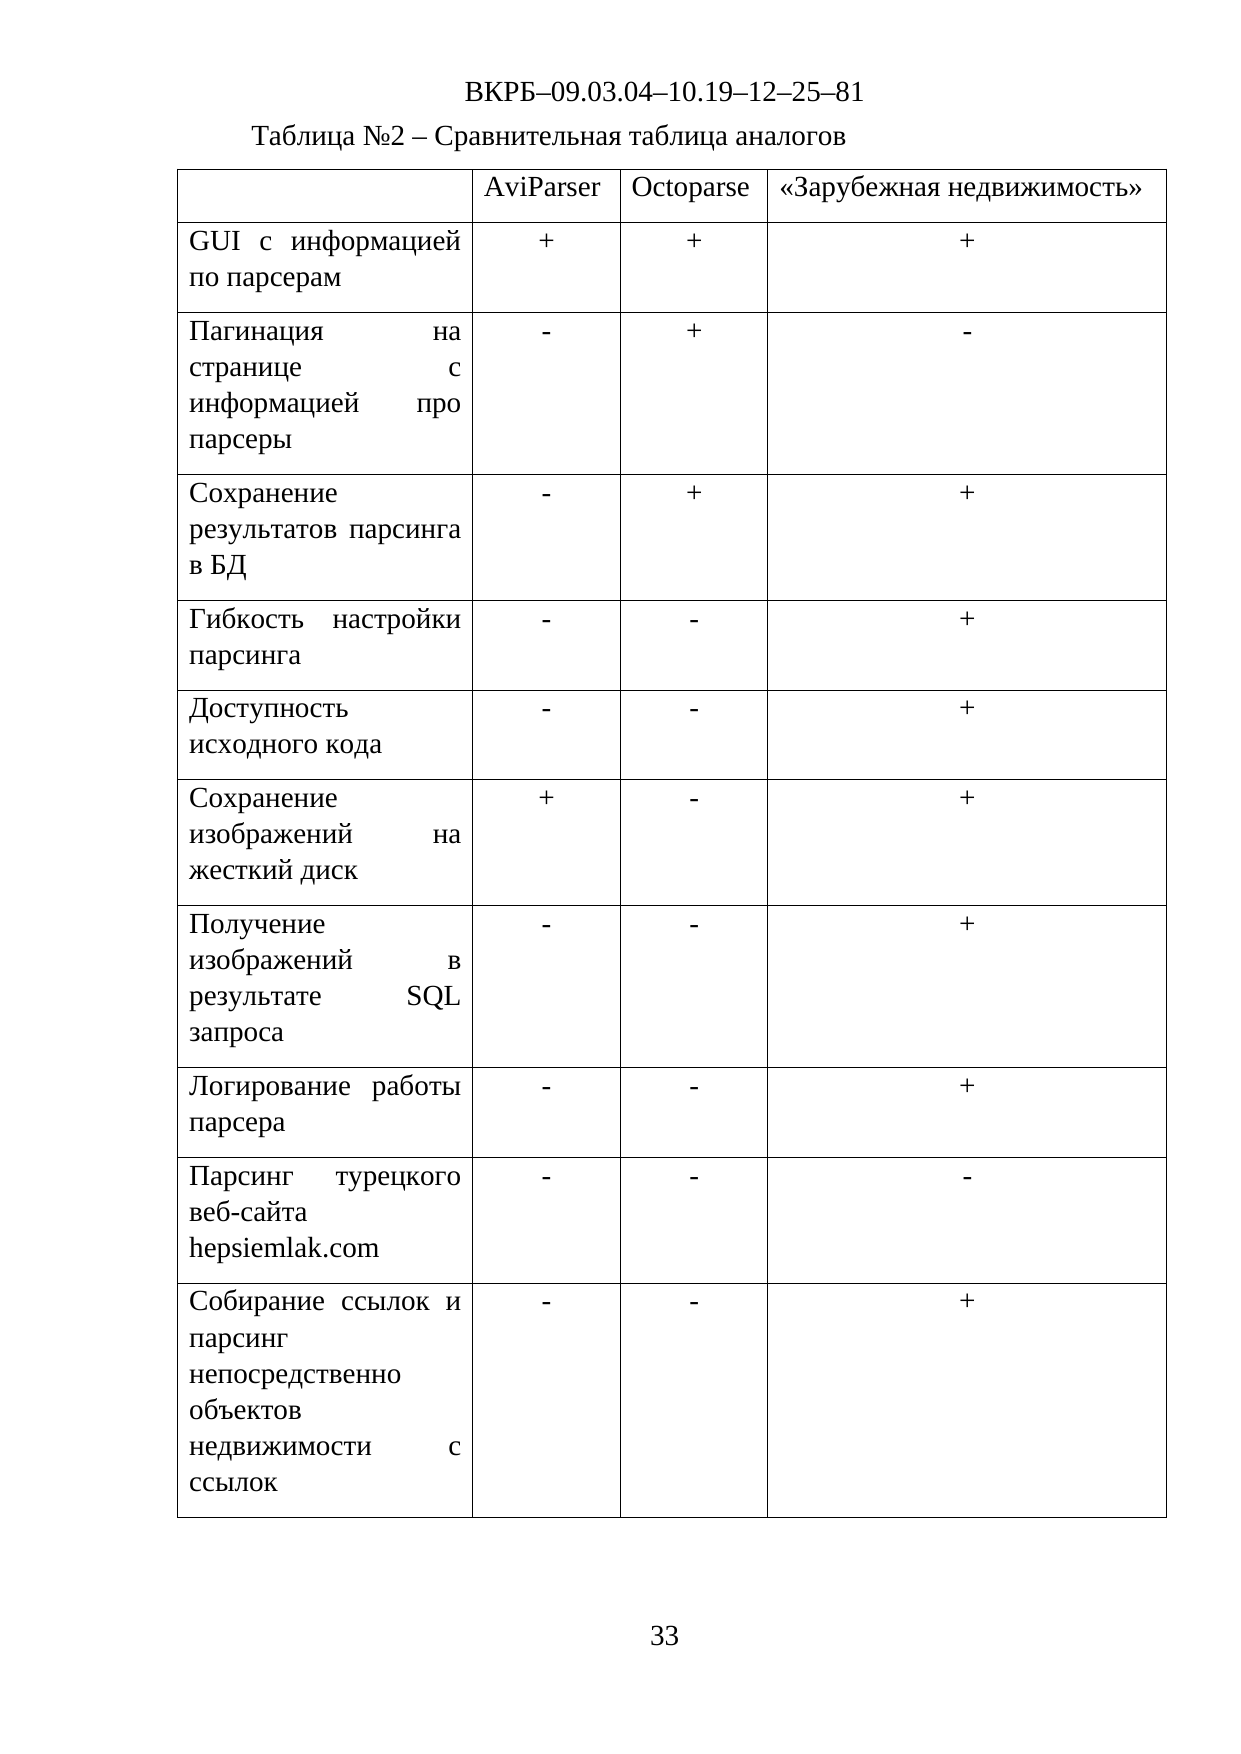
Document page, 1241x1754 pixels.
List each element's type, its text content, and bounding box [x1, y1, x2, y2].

table_cell - [621, 1158, 767, 1282]
table_cell Доступность исходного кода [178, 691, 472, 779]
table_cell Пагинация на странице с информацией про парсеры [178, 313, 472, 474]
table_cell - [473, 313, 620, 474]
table_cell Парсинг турецкого веб-сайта hepsiemlak.com [178, 1158, 472, 1282]
table_cell - [621, 906, 767, 1067]
table_cell + [768, 223, 1166, 312]
table_cell - [621, 1068, 767, 1157]
table_cell - [473, 601, 620, 689]
table_cell + [768, 475, 1166, 600]
table_header [178, 170, 472, 222]
table_cell - [621, 601, 767, 689]
table_cell Сохранение изображений на жесткий диск [178, 780, 472, 905]
table_cell GUI с информацией по парсерам [178, 223, 472, 312]
table_cell + [768, 601, 1166, 689]
table_header «Зарубежная недвижимость» [768, 170, 1166, 222]
table_cell - [768, 313, 1166, 474]
table_cell + [768, 1284, 1166, 1517]
table_cell + [473, 780, 620, 905]
table_cell Логирование работы парсера [178, 1068, 472, 1157]
table_cell - [621, 780, 767, 905]
table_cell - [768, 1158, 1166, 1282]
table_cell + [768, 691, 1166, 779]
table_cell + [768, 780, 1166, 905]
table_cell - [473, 1158, 620, 1282]
table_cell Гибкость настройки парсинга [178, 601, 472, 689]
table_cell + [473, 223, 620, 312]
table_cell + [768, 906, 1166, 1067]
table_header Octoparse [621, 170, 767, 222]
table_cell - [473, 906, 620, 1067]
table_cell Сохранение результатов парсинга в БД [178, 475, 472, 600]
table_cell + [621, 313, 767, 474]
text Таблица №2 – Сравнительная таблица аналогов [177, 118, 1152, 152]
table_cell + [621, 223, 767, 312]
table_cell - [473, 691, 620, 779]
table_cell - [473, 1284, 620, 1517]
table_header AviParser [473, 170, 620, 222]
table_cell Собирание ссылок и парсинг непосредственно объектов недвижимости с ссылок [178, 1284, 472, 1517]
table_cell - [473, 475, 620, 600]
table_cell - [473, 1068, 620, 1157]
table_cell - [621, 1284, 767, 1517]
table_cell Получение изображений в результате SQL запроса [178, 906, 472, 1067]
table_cell - [621, 691, 767, 779]
table_cell + [768, 1068, 1166, 1157]
table_cell + [621, 475, 767, 600]
